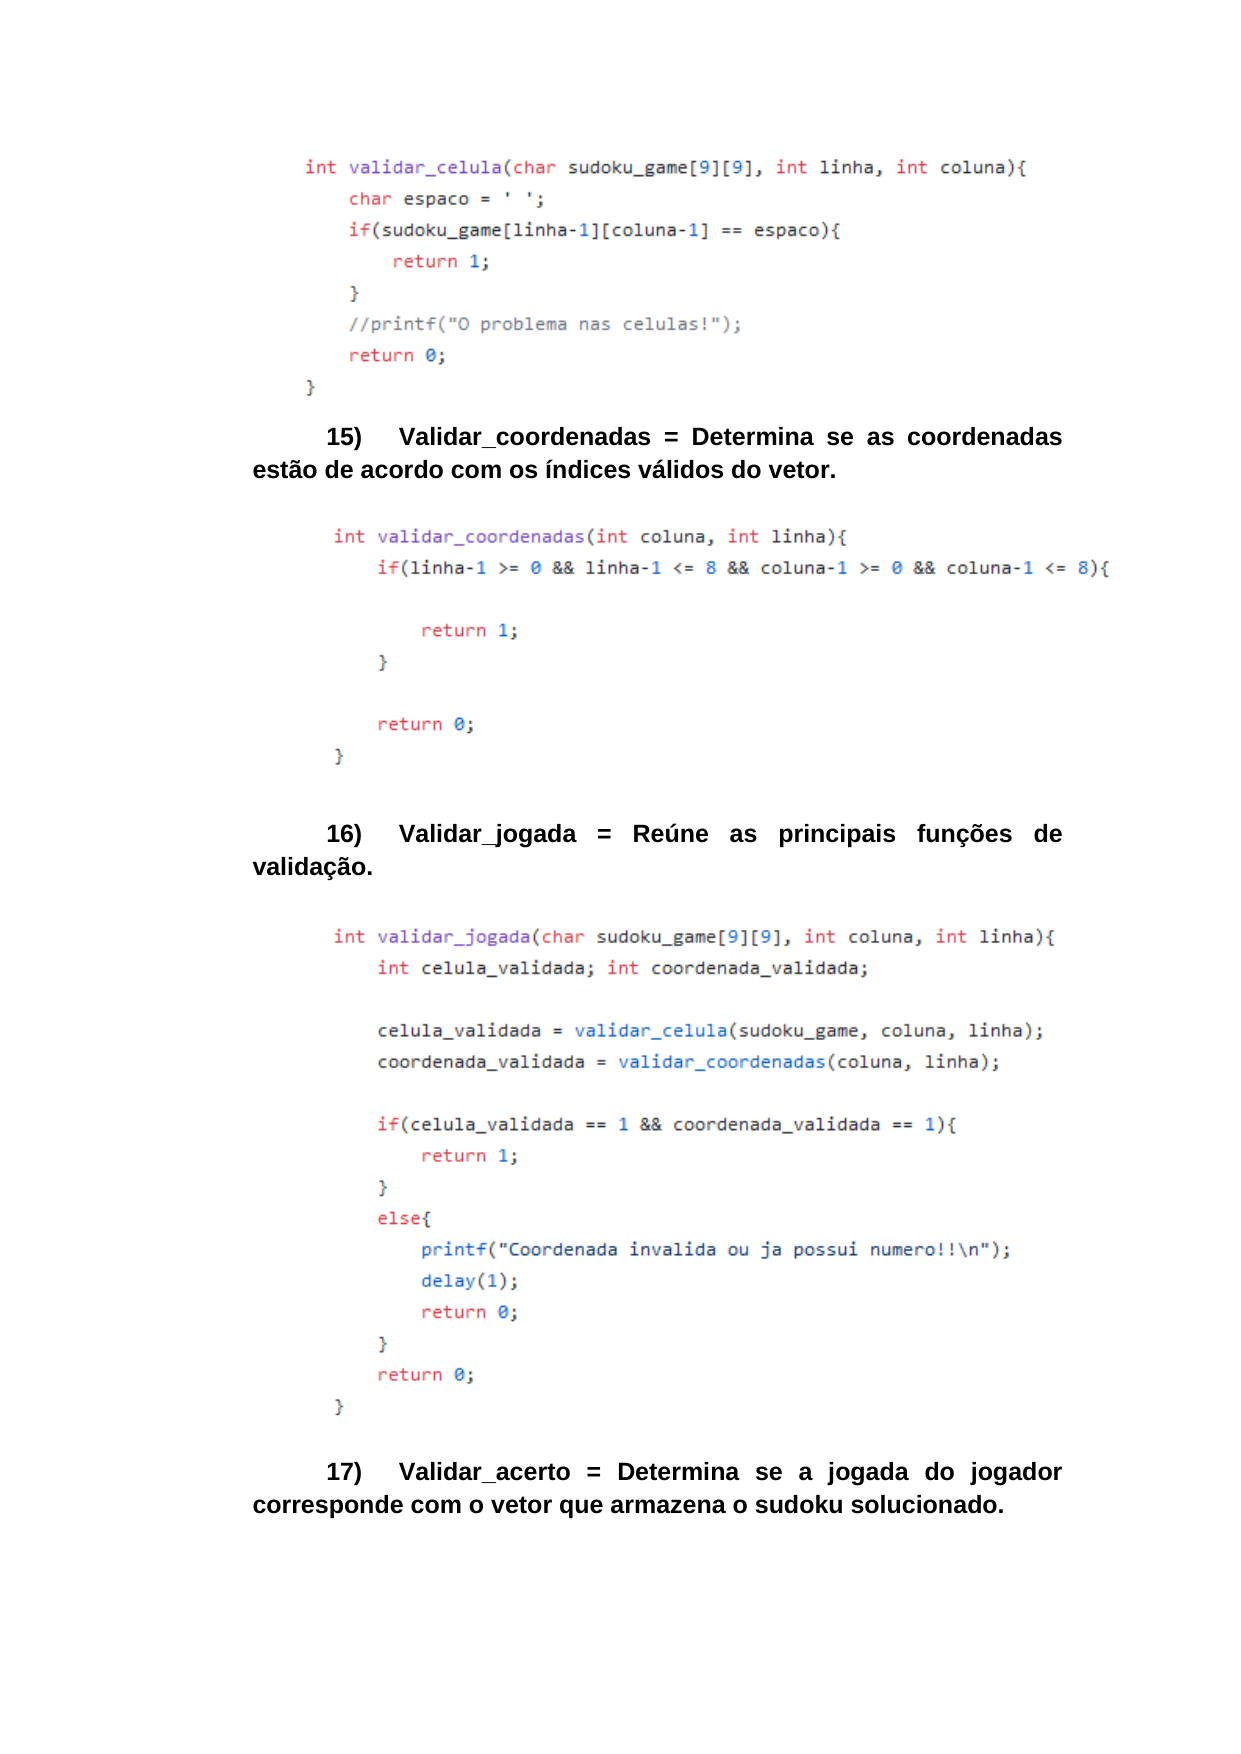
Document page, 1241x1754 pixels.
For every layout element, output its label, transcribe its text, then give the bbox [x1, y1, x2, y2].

list Validar_acerto = Determina se a jogada do jogador corresponde com o vetor que armazena o sudoku solucionado. [252, 1457, 1063, 1519]
list Validar_jogada = Reúne as principais funções de validação. [252, 819, 1063, 881]
picture [288, 147, 1170, 418]
picture [326, 521, 1181, 782]
picture [326, 918, 1128, 1420]
list Validar_coordenadas = Determina se as coordenadas estão de acordo com os índices válidos do vetor. [252, 422, 1063, 484]
